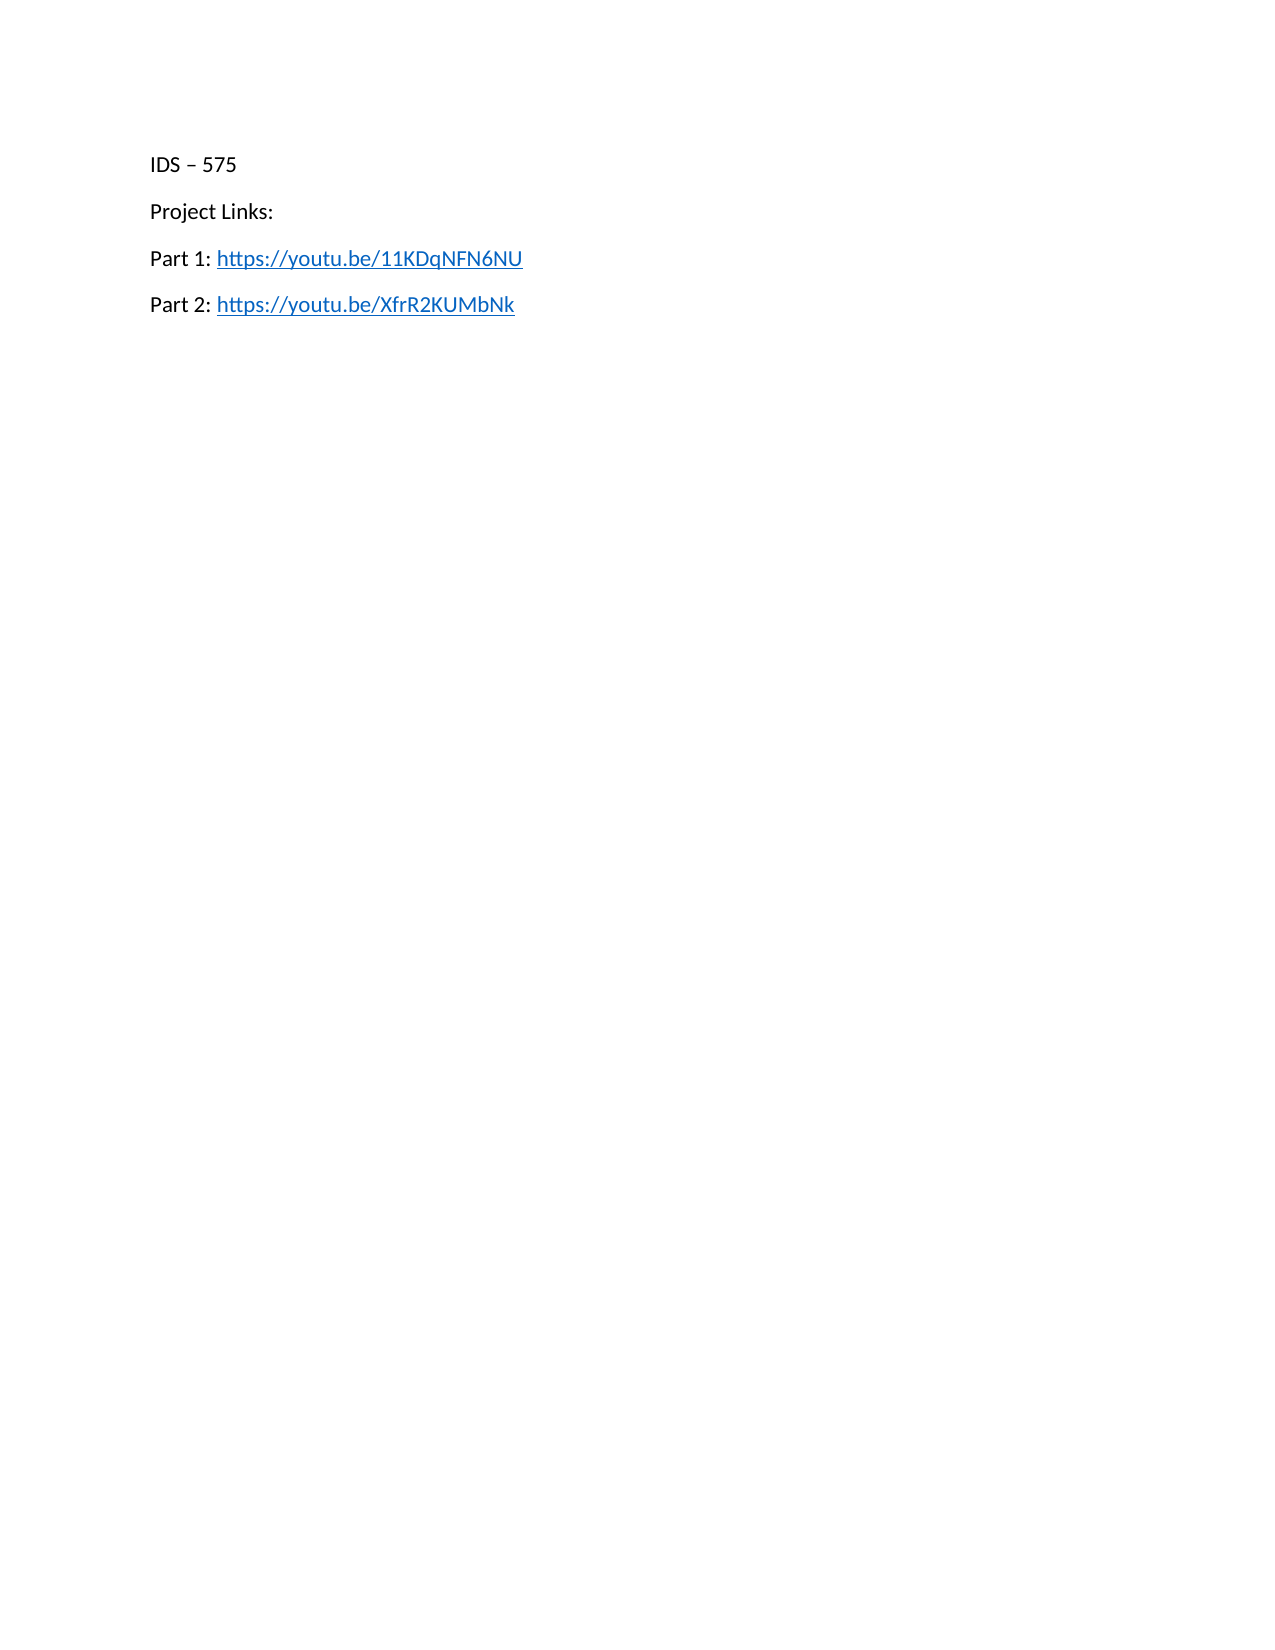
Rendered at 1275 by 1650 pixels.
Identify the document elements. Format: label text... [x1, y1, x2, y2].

text Part 2: https://youtu.be/XfrR2KUMbNk [150, 291, 1125, 319]
text IDS – 575 [150, 150, 1125, 178]
text Part 1: https://youtu.be/11KDqNFN6NU [150, 244, 1125, 272]
text Project Links: [150, 197, 1125, 225]
